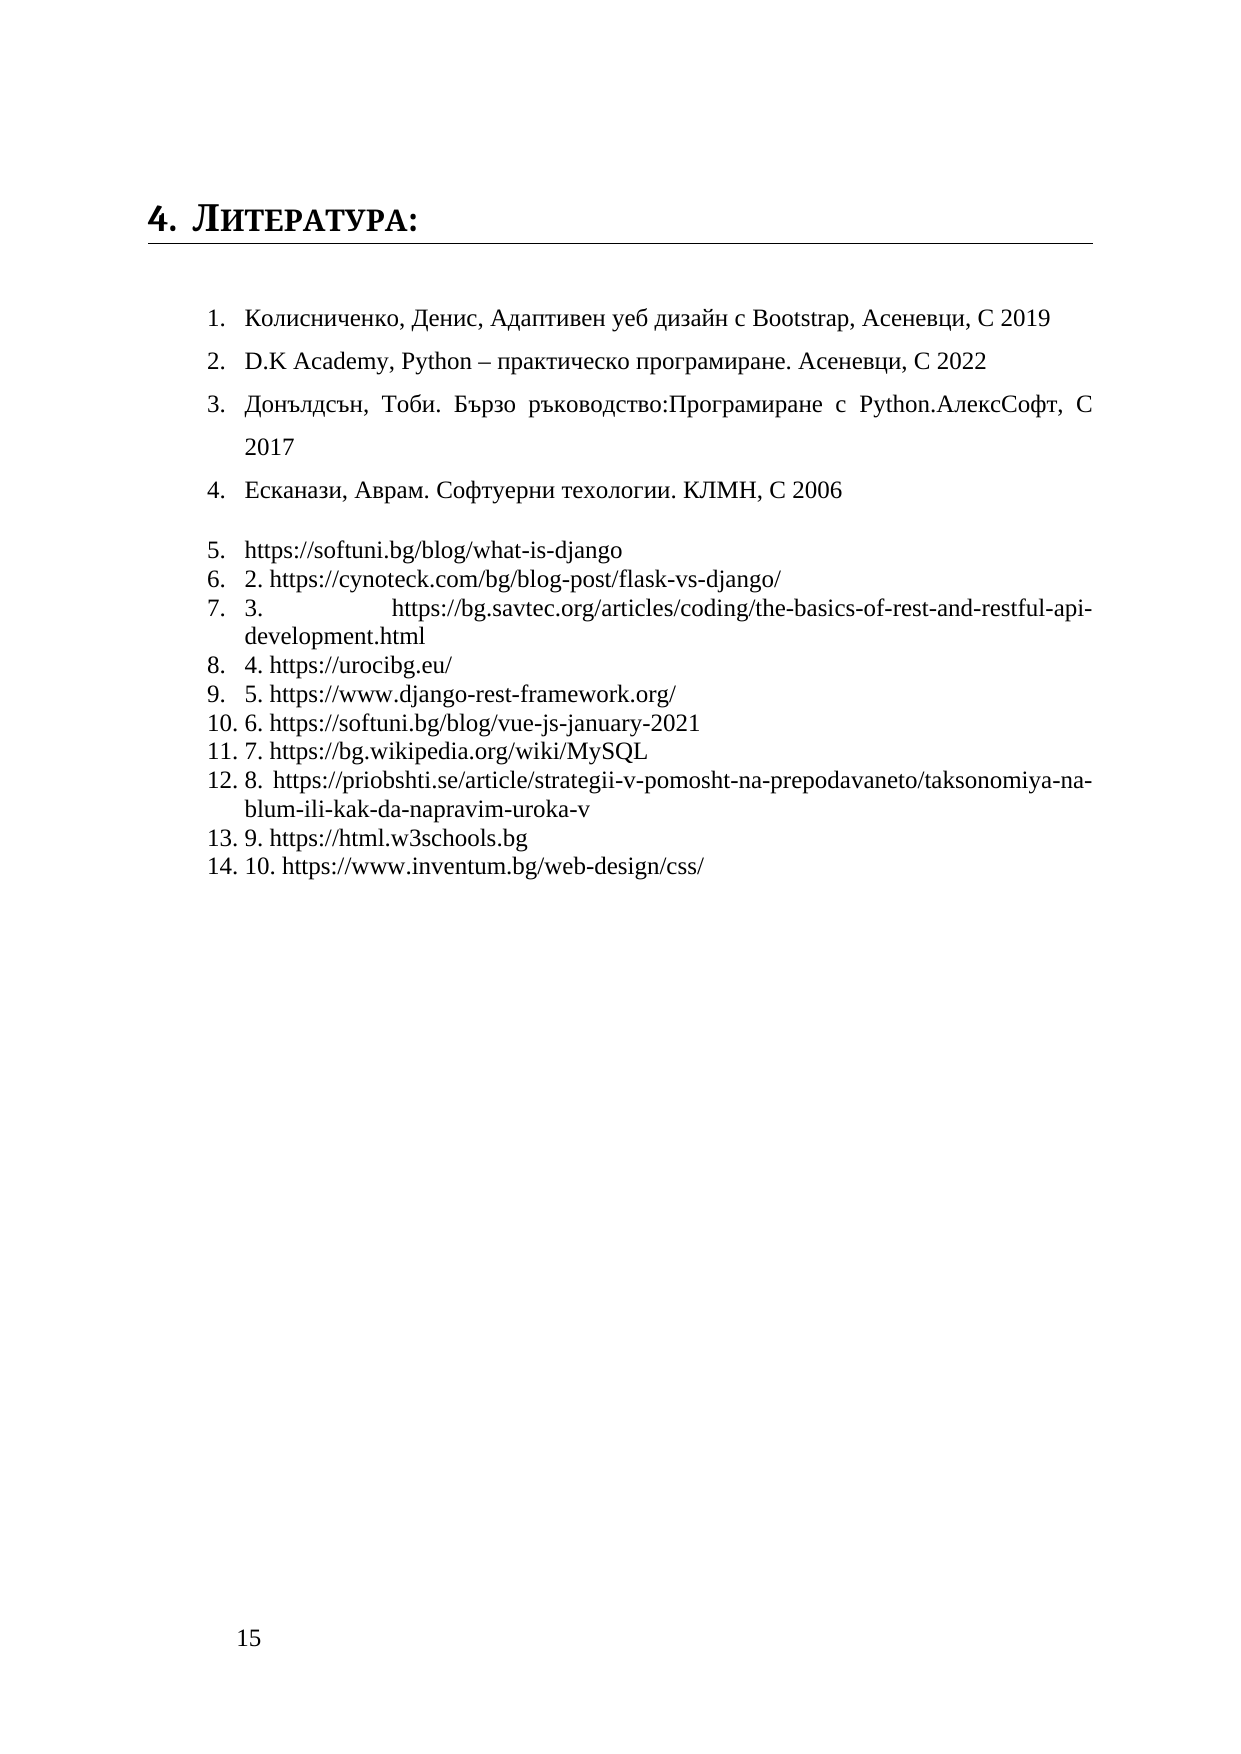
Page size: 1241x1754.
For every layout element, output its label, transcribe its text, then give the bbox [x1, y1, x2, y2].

list 5. https://www.django-rest-framework.org/ [207, 679, 1093, 708]
list Донълдсън, Тоби. Бързо ръководство:Програмиране с Python.АлексСофт, С 2017 [207, 389, 1093, 461]
list Колисниченко, Денис, Адаптивен уеб дизайн с Bootstrap, Асеневци, С 2019 [207, 303, 1093, 332]
list 2. https://cynoteck.com/bg/blog-post/flask-vs-django/ [207, 564, 1093, 593]
list D.K Academy, Python – практическо програмиране. Асеневци, С 2022 [207, 346, 1093, 375]
subtitle Литература: [148, 198, 1093, 243]
list 6. https://softuni.bg/blog/vue-js-january-2021 [207, 708, 1093, 736]
list 9. https://html.w3schools.bg [207, 823, 1093, 851]
list 8. https://priobshti.se/article/strategii-v-pomosht-na-prepodavaneto/taksonomiya-na-blum-ili-kak-da-napravim-uroka-v [207, 765, 1093, 823]
list 7. https://bg.wikipedia.org/wiki/MySQL [207, 736, 1093, 765]
list 10. https://www.inventum.bg/web-design/css/ [207, 851, 1093, 880]
list https://softuni.bg/blog/what-is-django [207, 535, 1093, 564]
list 3. https://bg.savtec.org/articles/coding/the-basics-of-rest-and-restful-api-development.html [207, 593, 1093, 650]
list 4. https://urocibg.eu/ [207, 650, 1093, 679]
list Есканази, Аврам. Софтуерни техологии. КЛМН, С 2006 [207, 475, 1093, 504]
